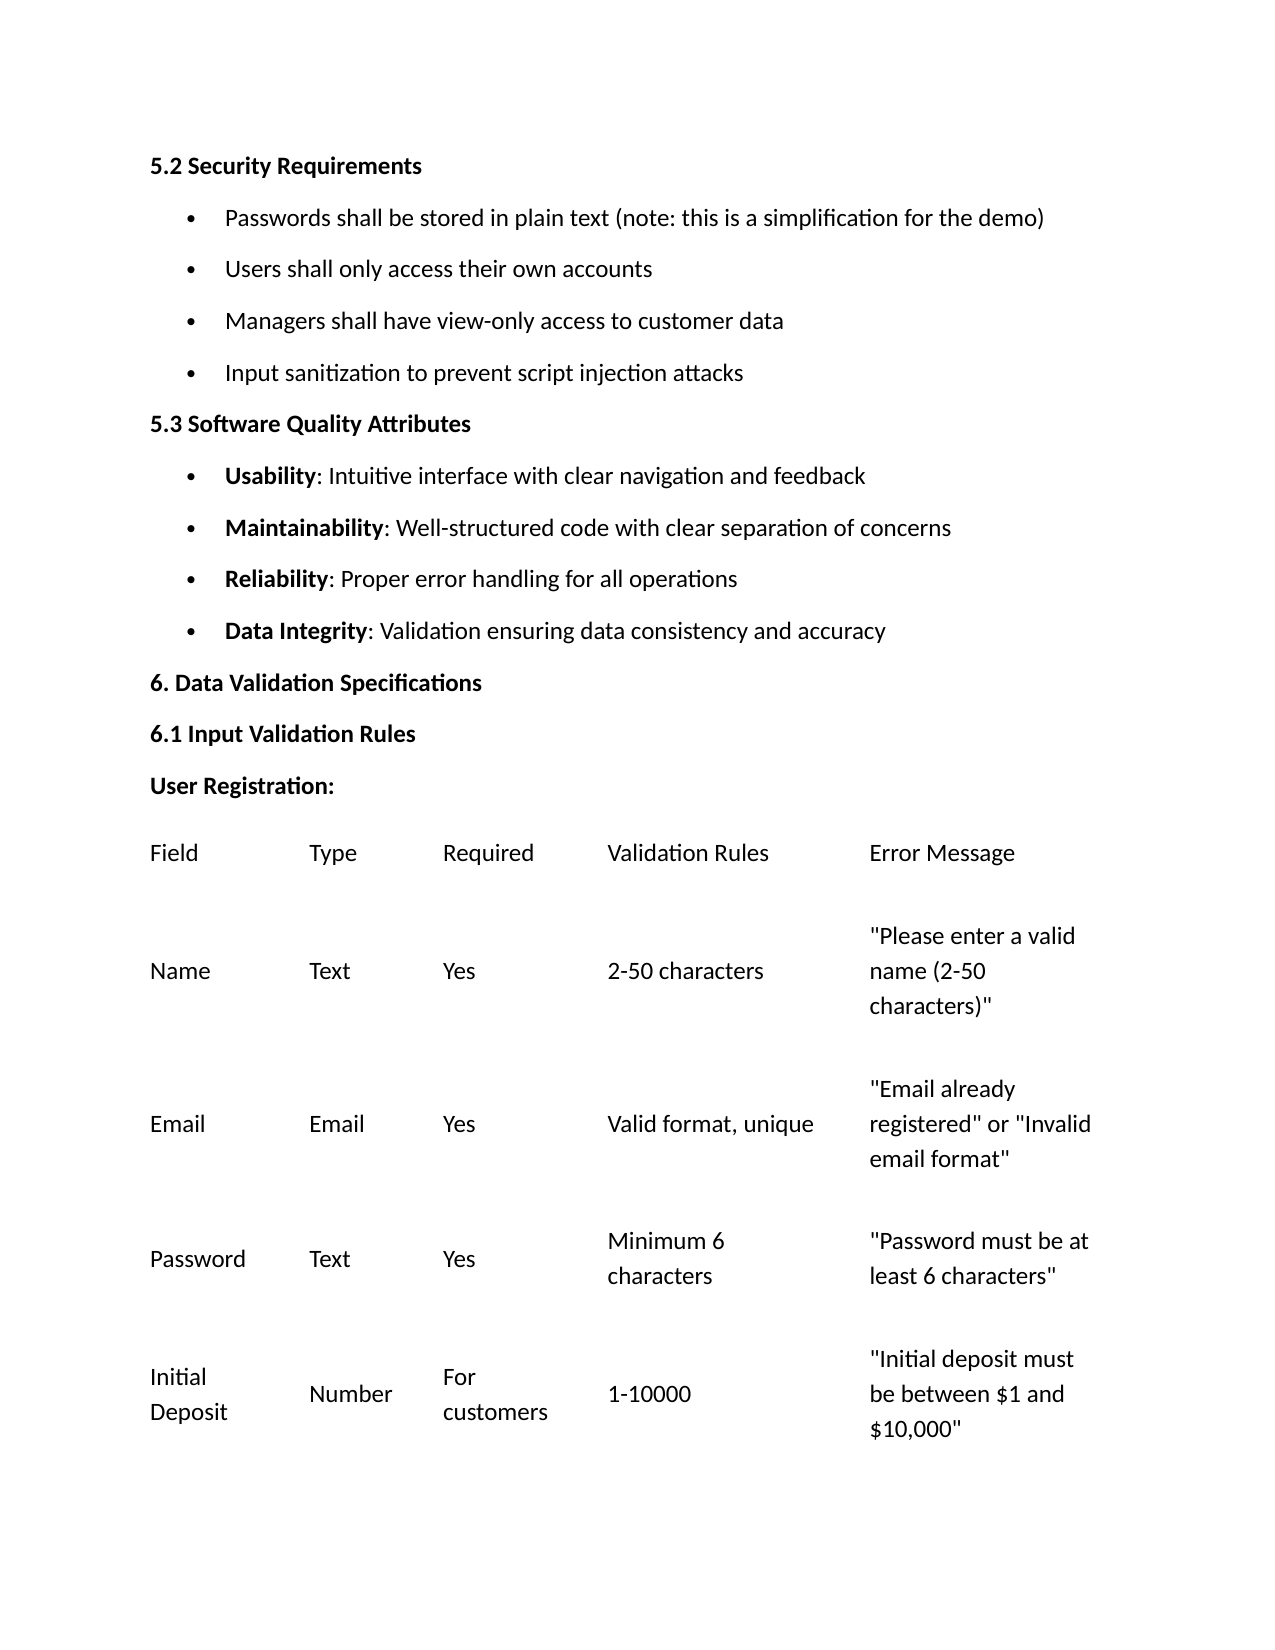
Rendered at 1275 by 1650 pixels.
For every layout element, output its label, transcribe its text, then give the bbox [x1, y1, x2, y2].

table_cell Password [150, 1210, 284, 1327]
table_cell Yes [418, 1210, 582, 1327]
table_header Required [418, 822, 582, 904]
table_cell For customers [418, 1328, 582, 1480]
list Input sanitization to prevent script injection attacks [187, 357, 1125, 387]
table_cell Number [284, 1328, 418, 1480]
table_cell "Initial deposit must be between $1 and $10,000" [844, 1328, 1125, 1480]
table_cell 1-10000 [583, 1328, 844, 1480]
table_header Error Message [844, 822, 1125, 904]
list Usability: Intuitive interface with clear navigation and feedback [187, 460, 1125, 491]
table_cell Name [150, 904, 284, 1057]
text 5.2 Security Requirements [150, 150, 1125, 181]
table_cell "Please enter a valid name (2-50 characters)" [844, 904, 1125, 1057]
table_cell 2-50 characters [583, 904, 844, 1057]
table_cell "Password must be at least 6 characters" [844, 1210, 1125, 1327]
table_header Field [150, 822, 284, 904]
table_cell Email [150, 1057, 284, 1210]
list Data Integrity: Validation ensuring data consistency and accuracy [187, 615, 1125, 646]
table_cell "Email already registered" or "Invalid email format" [844, 1057, 1125, 1210]
table_cell Yes [418, 1057, 582, 1210]
table_cell Email [284, 1057, 418, 1210]
list Maintainability: Well-structured code with clear separation of concerns [187, 512, 1125, 542]
list Passwords shall be stored in plain text (note: this is a simplification for the demo) [187, 202, 1125, 232]
text 6. Data Validation Specifications [150, 667, 1125, 697]
table_cell Minimum 6 characters [583, 1210, 844, 1327]
table_cell Initial Deposit [150, 1328, 284, 1480]
table_cell Text [284, 1210, 418, 1327]
table_cell Yes [418, 904, 582, 1057]
list Reliability: Proper error handling for all operations [187, 563, 1125, 594]
text 5.3 Software Quality Attributes [150, 408, 1125, 439]
table_header Validation Rules [583, 822, 844, 904]
list Users shall only access their own accounts [187, 253, 1125, 284]
table_cell Text [284, 904, 418, 1057]
table_header Type [284, 822, 418, 904]
table_cell Valid format, unique [583, 1057, 844, 1210]
list Managers shall have view-only access to customer data [187, 305, 1125, 336]
text User Registration: [150, 770, 1125, 801]
text 6.1 Input Validation Rules [150, 718, 1125, 749]
